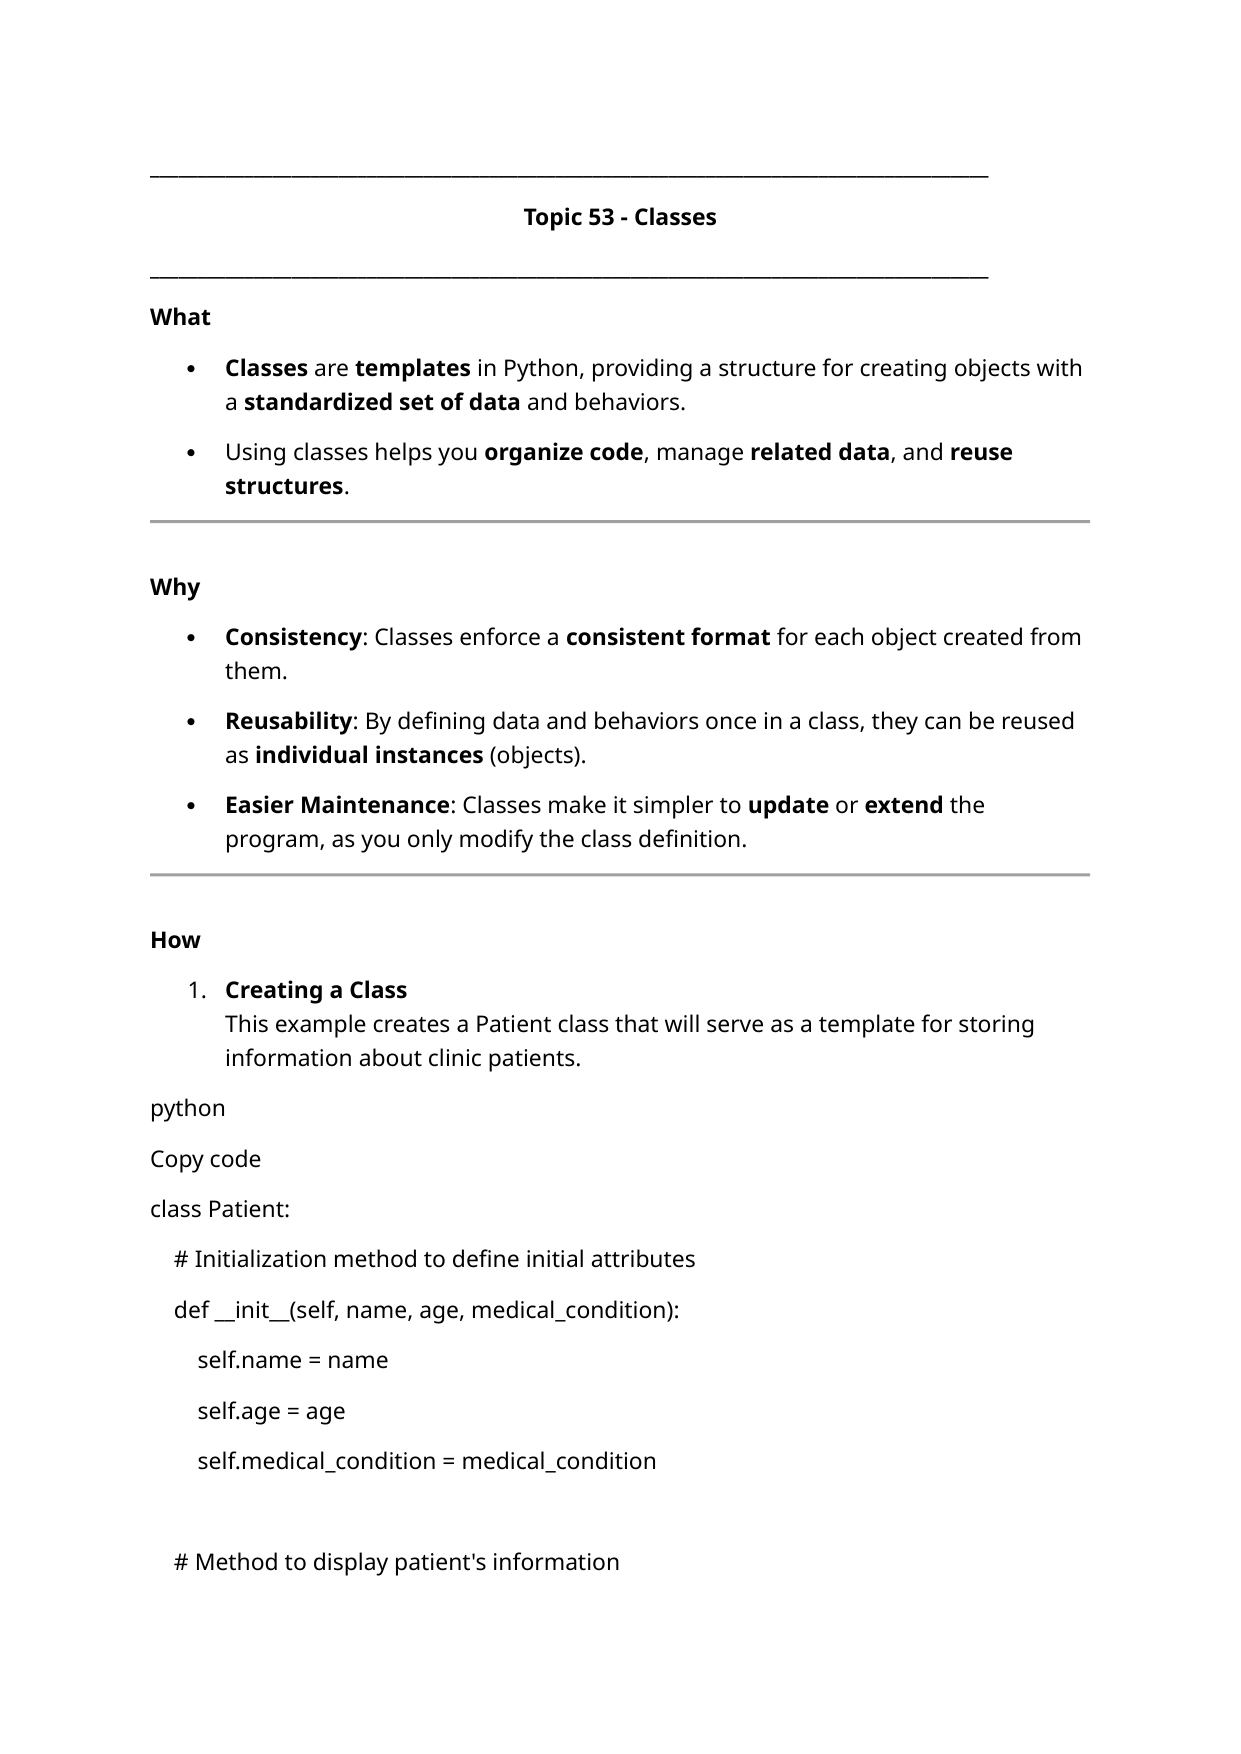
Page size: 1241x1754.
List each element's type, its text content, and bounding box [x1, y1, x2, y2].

text What [150, 301, 1090, 332]
text Copy code [150, 1142, 1090, 1174]
text Why [150, 570, 1090, 602]
text class Patient: [150, 1193, 1090, 1224]
text _________________________________________________________________________________________ [150, 150, 1090, 181]
text How [150, 924, 1090, 955]
text python [150, 1092, 1090, 1123]
text self.name = name [150, 1344, 1090, 1375]
text Topic 53 - Classes [150, 200, 1090, 232]
text self.medical_condition = medical_condition [150, 1445, 1090, 1476]
text # Method to display patient's information [150, 1546, 1090, 1577]
list Creating a Class This example creates a Patient class that will serve as a template for storing information about clinic patients. [187, 974, 1090, 1073]
list Using classes helps you organize code, manage related data, and reuse structures. [187, 436, 1090, 501]
text def __init__(self, name, age, medical_condition): [150, 1294, 1090, 1325]
text self.age = age [150, 1394, 1090, 1426]
list Easier Maintenance: Classes make it simpler to update or extend the program, as you only modify the class definition. [187, 789, 1090, 854]
list Consistency: Classes enforce a consistent format for each object created from them. [187, 621, 1090, 686]
list Classes are templates in Python, providing a structure for creating objects with a standardized set of data and behaviors. [187, 352, 1090, 417]
list Reusability: By defining data and behaviors once in a class, they can be reused as individual instances (objects). [187, 705, 1090, 770]
text _________________________________________________________________________________________ [150, 251, 1090, 282]
text # Initialization method to define initial attributes [150, 1243, 1090, 1274]
